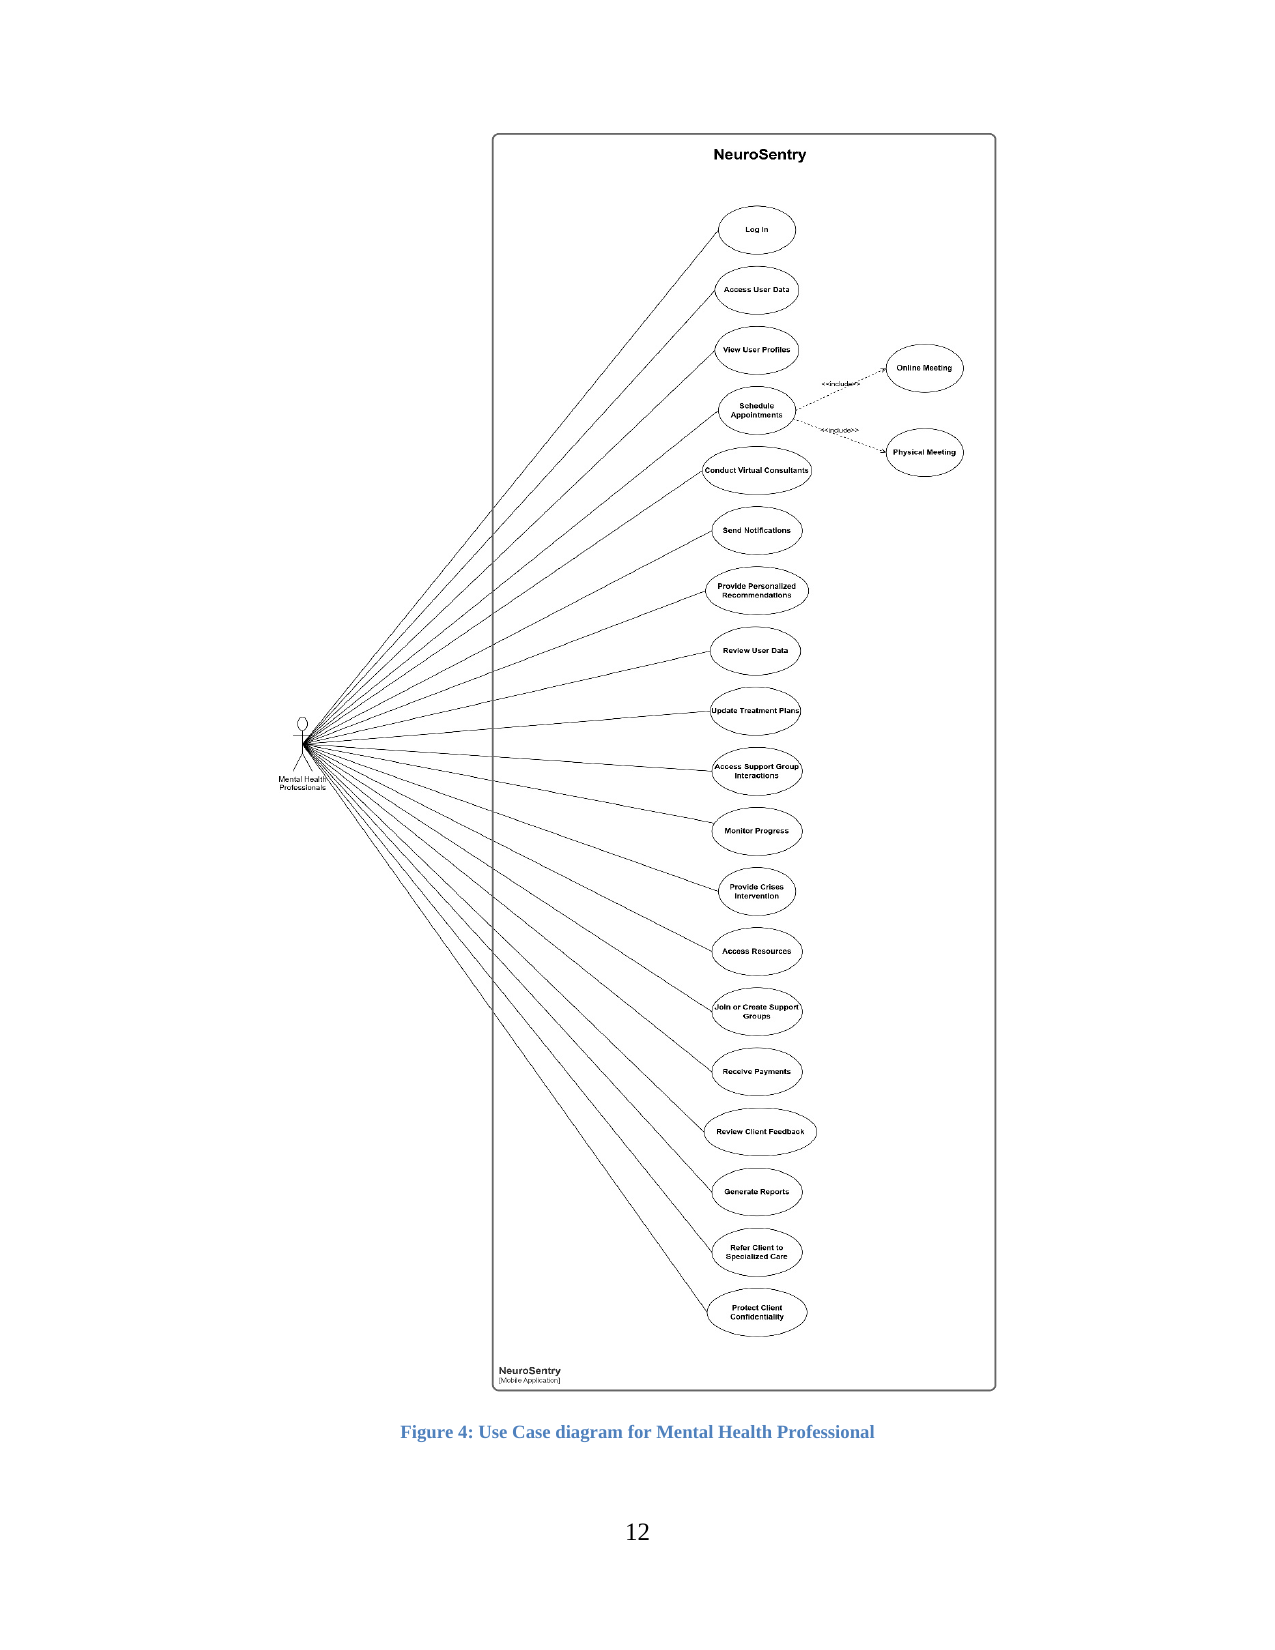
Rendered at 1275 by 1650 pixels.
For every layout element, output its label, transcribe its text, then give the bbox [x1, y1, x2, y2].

picture [278, 132, 997, 1392]
text Figure 4: Use Case diagram for Mental Health Professional [120, 1421, 1155, 1442]
